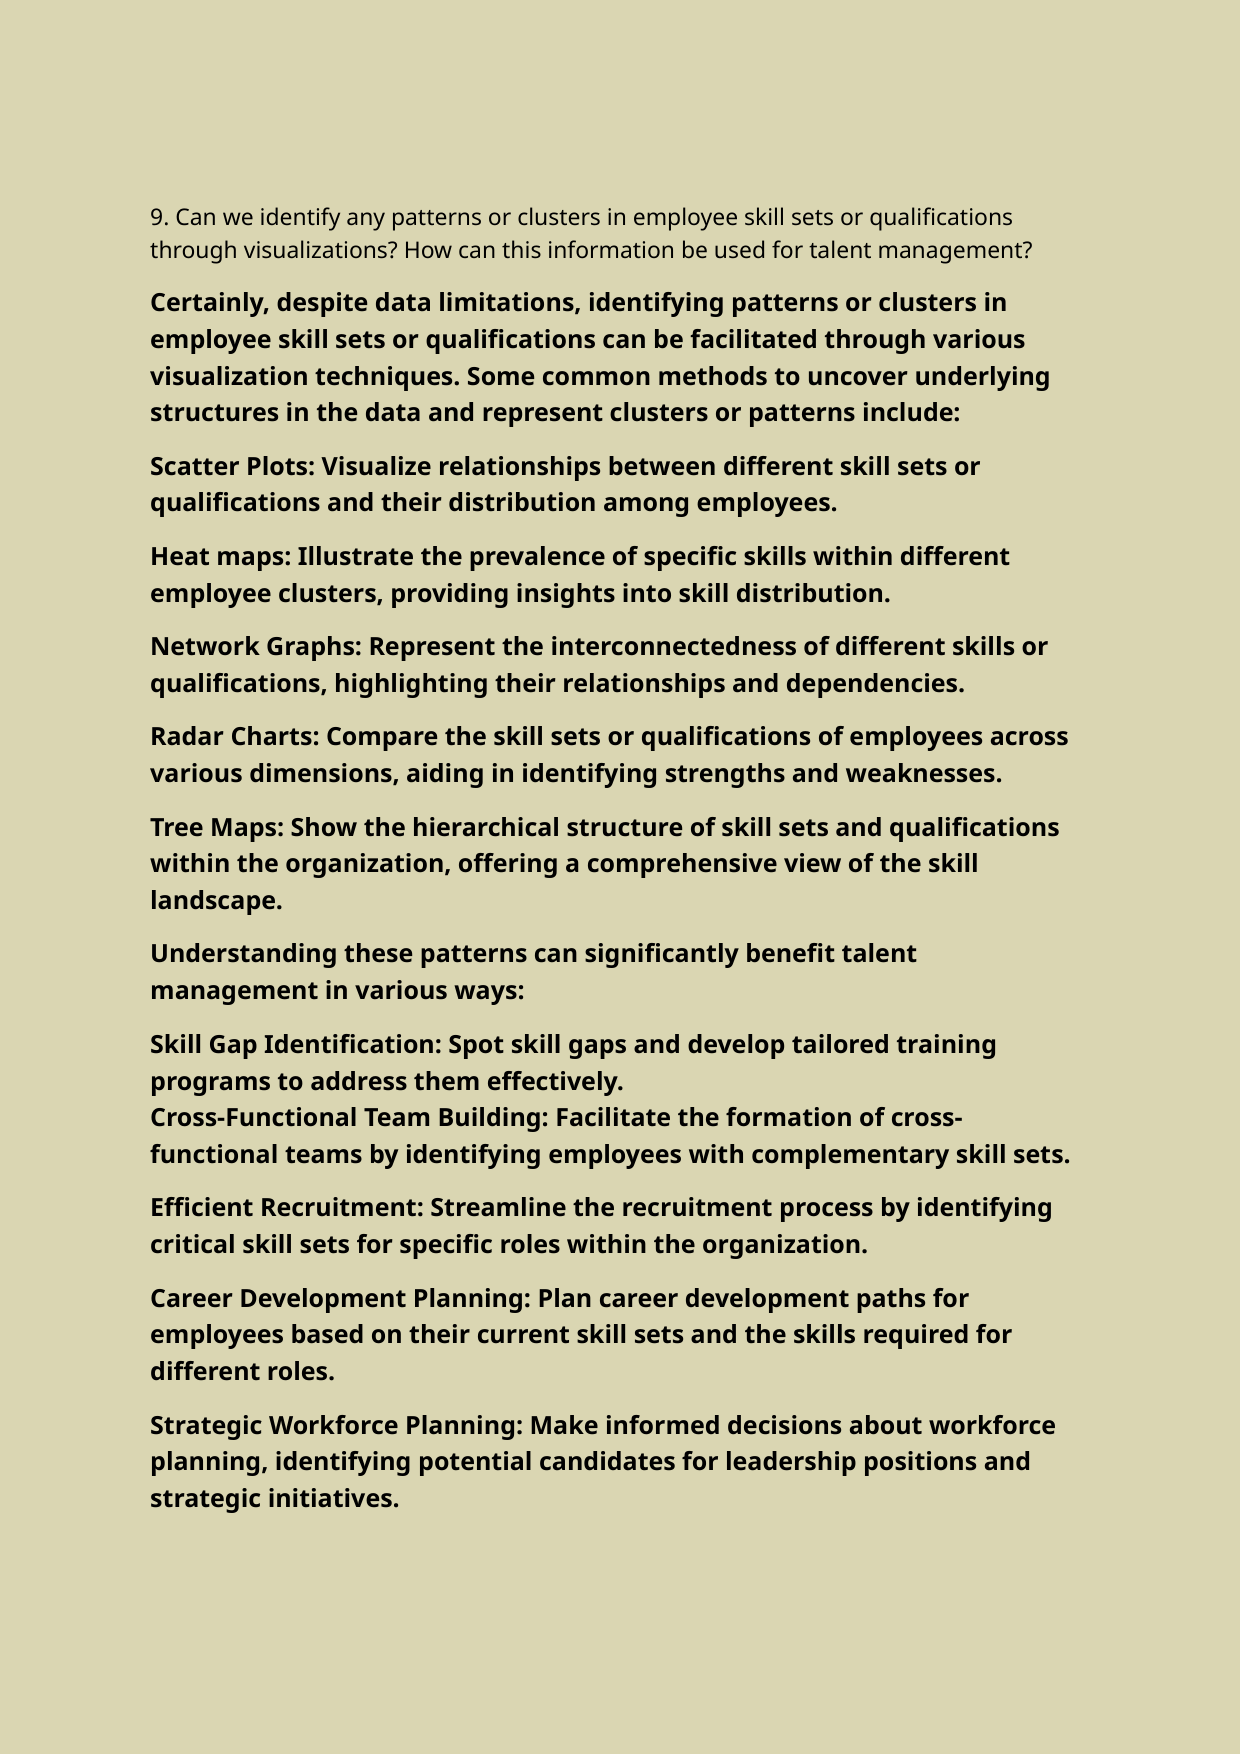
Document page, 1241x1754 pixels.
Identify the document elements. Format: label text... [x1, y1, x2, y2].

text Strategic Workforce Planning: Make informed decisions about workforce planning, identifying potential candidates for leadership positions and strategic initiatives. [150, 1407, 1090, 1515]
text Scatter Plots: Visualize relationships between different skill sets or qualifications and their distribution among employees. [150, 448, 1090, 519]
text Skill Gap Identification: Spot skill gaps and develop tailored training programs to address them effectively. Cross-Functional Team Building: Facilitate the formation of cross-functional teams by identifying employees with complementary skill sets. [150, 1026, 1090, 1171]
text Heat maps: Illustrate the prevalence of specific skills within different employee clusters, providing insights into skill distribution. [150, 538, 1090, 609]
text 9. Can we identify any patterns or clusters in employee skill sets or qualifications through visualizations? How can this information be used for talent management? [150, 200, 1090, 265]
text Network Graphs: Represent the interconnectedness of different skills or qualifications, highlighting their relationships and dependencies. [150, 629, 1090, 699]
text Career Development Planning: Plan career development paths for employees based on their current skill sets and the skills required for different roles. [150, 1280, 1090, 1388]
text Certainly, despite data limitations, identifying patterns or clusters in employee skill sets or qualifications can be facilitated through various visualization techniques. Some common methods to uncover underlying structures in the data and represent clusters or patterns include: [150, 284, 1090, 429]
text Radar Charts: Compare the skill sets or qualifications of employees across various dimensions, aiding in identifying strengths and weaknesses. [150, 719, 1090, 790]
text Efficient Recruitment: Streamline the recruitment process by identifying critical skill sets for specific roles within the organization. [150, 1190, 1090, 1261]
text Tree Maps: Show the hierarchical structure of skill sets and qualifications within the organization, offering a comprehensive view of the skill landscape. [150, 809, 1090, 917]
text Understanding these patterns can significantly benefit talent management in various ways: [150, 936, 1090, 1007]
